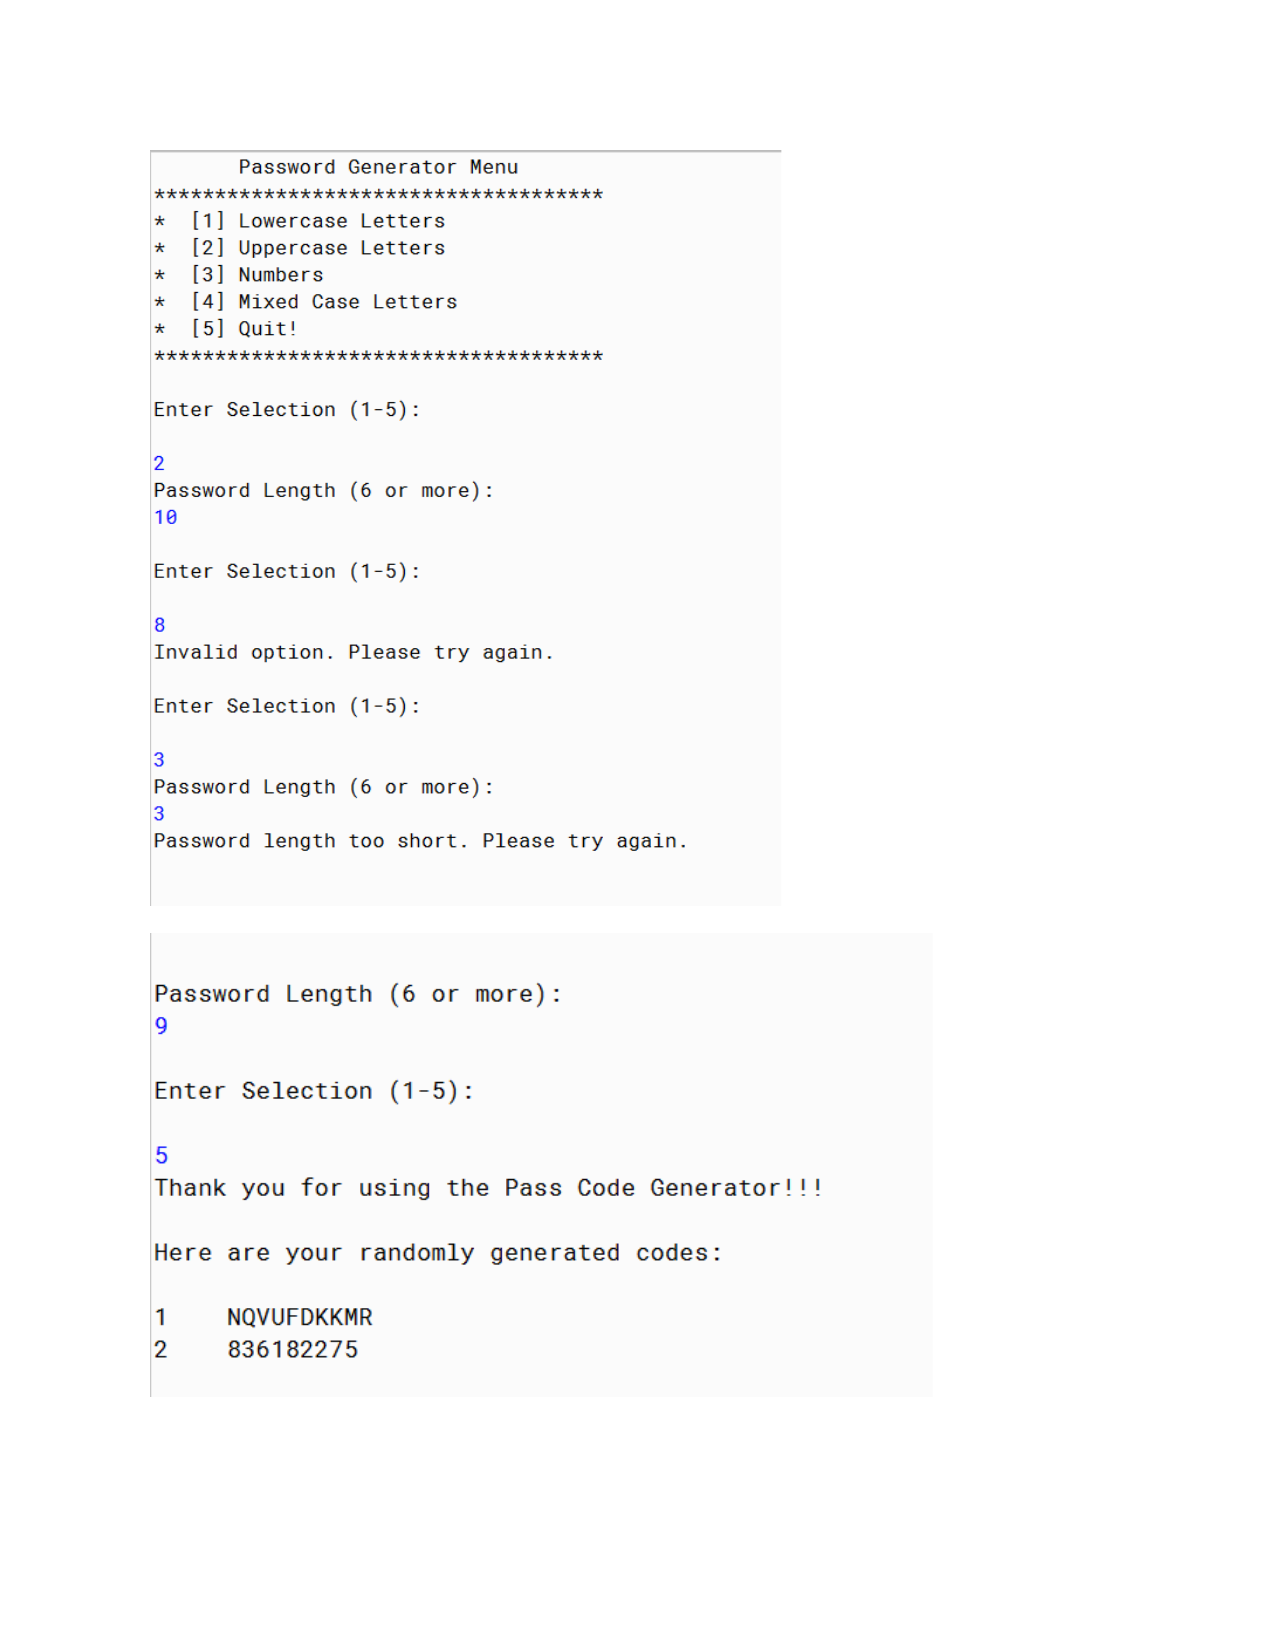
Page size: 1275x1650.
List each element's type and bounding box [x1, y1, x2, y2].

picture [150, 933, 933, 1397]
picture [150, 150, 782, 906]
